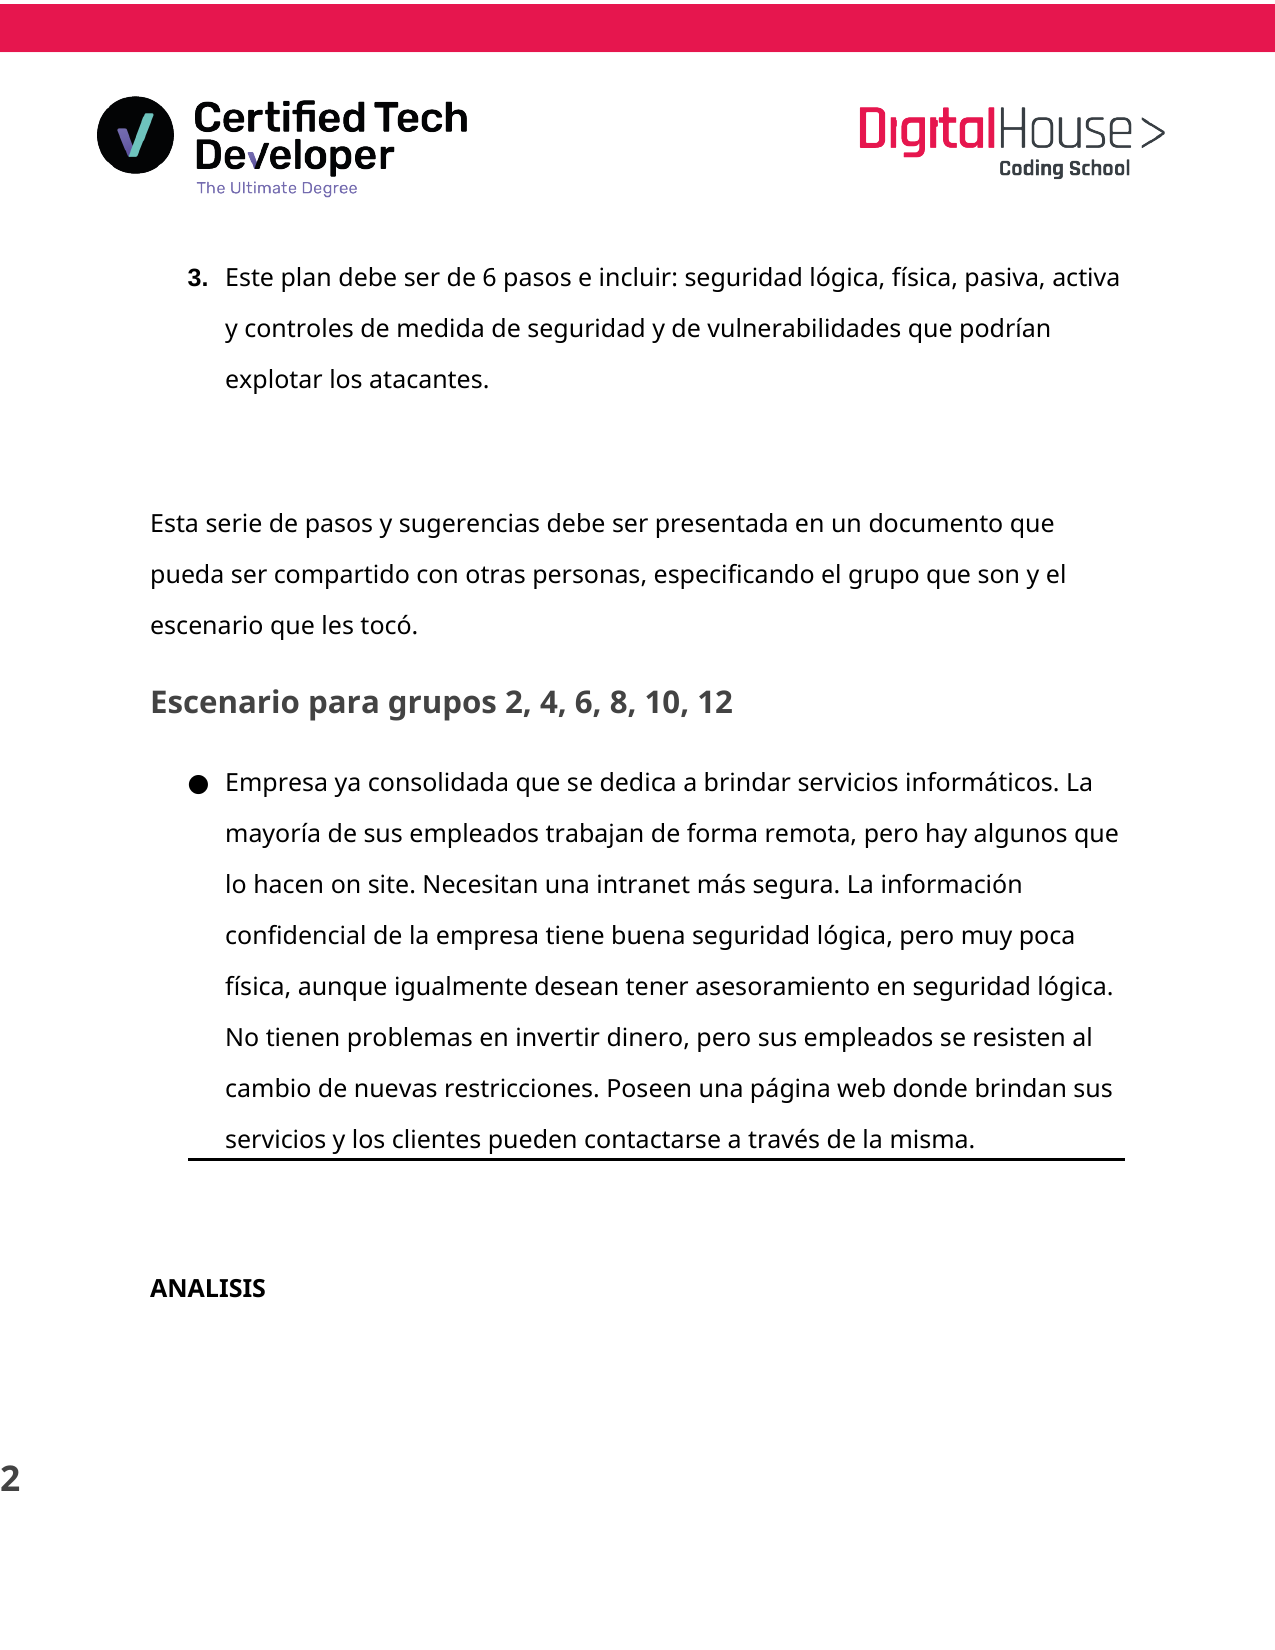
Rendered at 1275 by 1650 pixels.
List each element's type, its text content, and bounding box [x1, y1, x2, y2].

list Empresa ya consolidada que se dedica a brindar servicios informáticos. La mayoría de sus empleados trabajan de forma remota, pero hay algunos que lo hacen on site. Necesitan una intranet más segura. La información confidencial de la empresa tiene buena seguridad lógica, pero muy poca física, aunque igualmente desean tener asesoramiento en seguridad lógica. No tienen problemas en invertir dinero, pero sus empleados se resisten al cambio de nuevas restricciones. Poseen una página web donde brindan sus servicios y los clientes pueden contactarse a través de la misma. [187, 764, 1125, 1161]
picture [0, 4, 1275, 224]
text ANALISIS [150, 1271, 1125, 1304]
list Este plan debe ser de 6 pasos e incluir: seguridad lógica, física, pasiva, activa y controles de medida de seguridad y de vulnerabilidades que podrían explotar los atacantes. [187, 112, 1125, 396]
text Esta serie de pasos y sugerencias debe ser presentada en un documento que pueda ser compartido con otras personas, especificando el grupo que son y el escenario que les tocó. [150, 506, 1125, 642]
subtitle Escenario para grupos 2, 4, 6, 8, 10, 12 [150, 679, 1126, 722]
